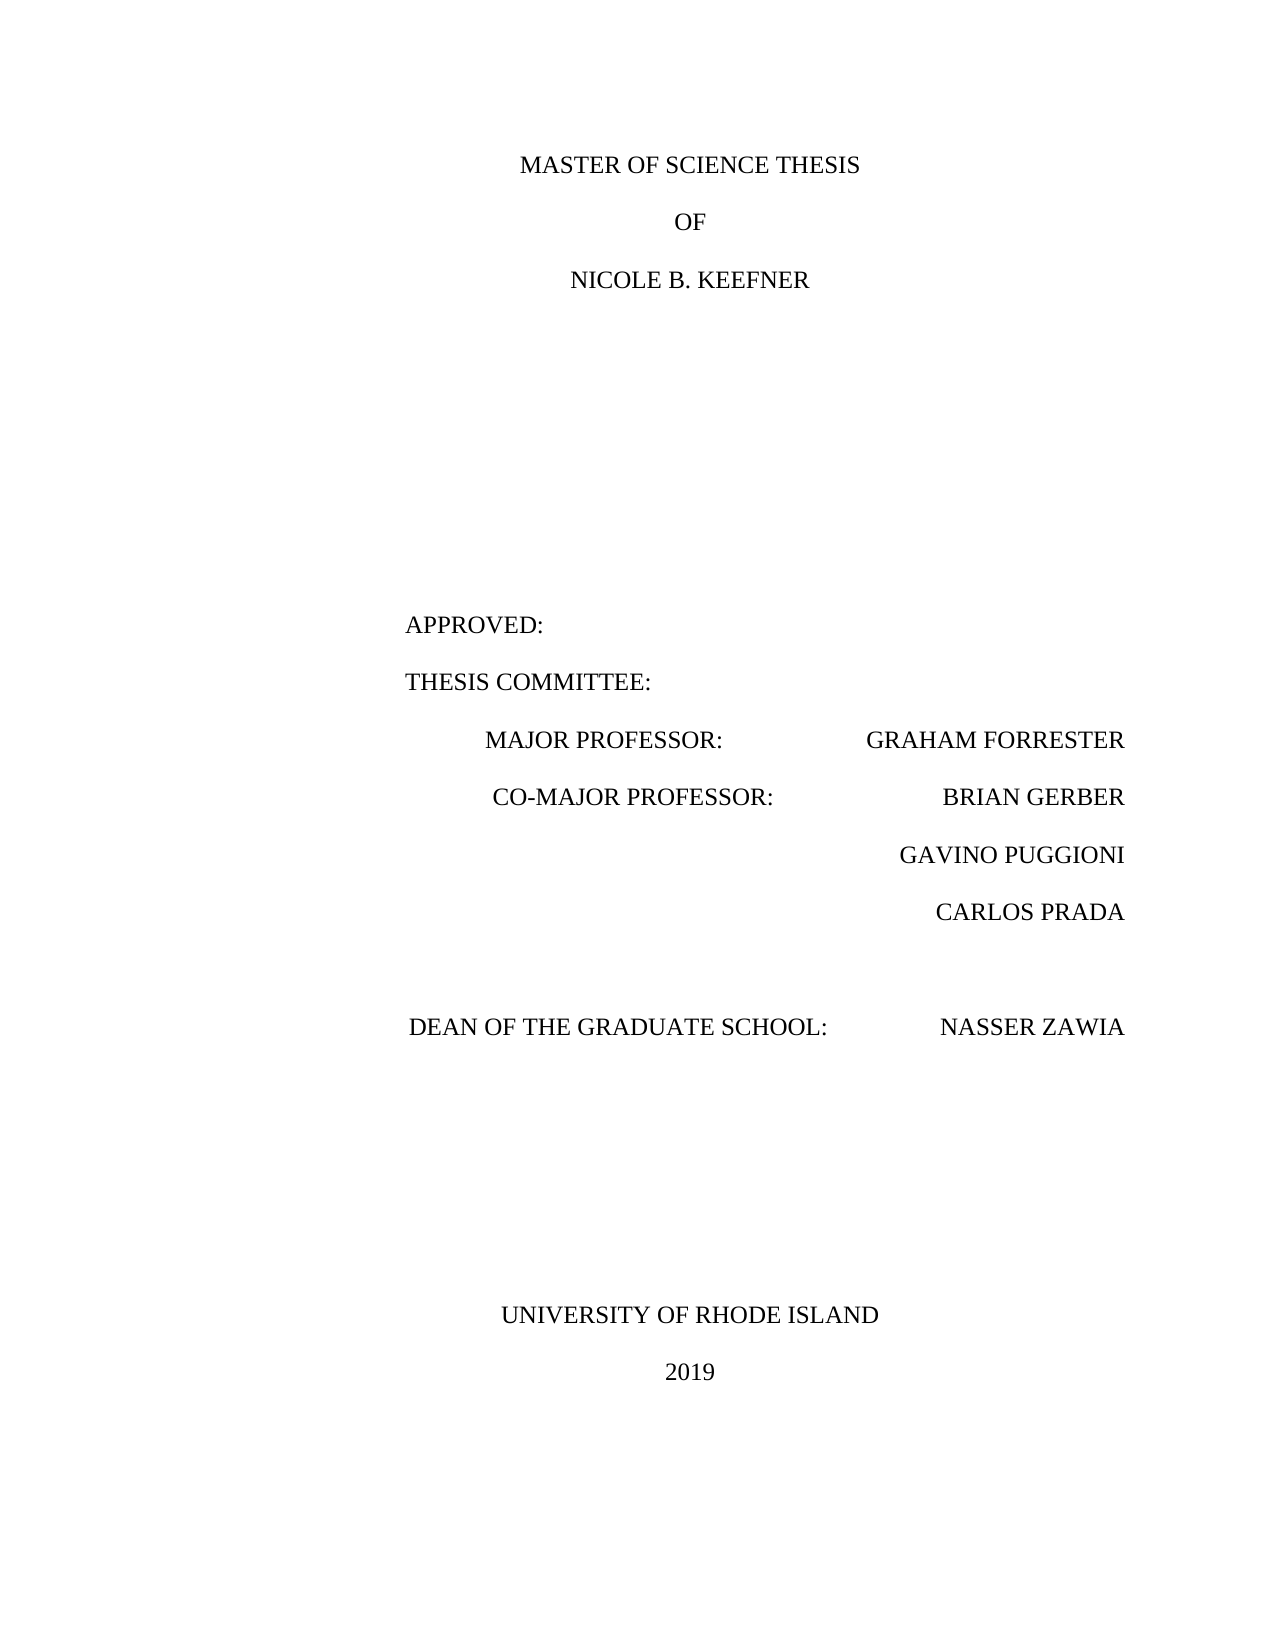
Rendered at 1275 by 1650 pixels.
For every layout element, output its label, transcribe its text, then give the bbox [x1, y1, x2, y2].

text CO-MAJOR PROFESSOR: BRIAN GERBER [255, 782, 1125, 811]
text NICOLE B. KEEFNER [255, 265, 1125, 294]
text GAVINO PUGGIONI [255, 840, 1125, 869]
text MASTER OF SCIENCE THESIS [255, 150, 1125, 179]
text MAJOR PROFESSOR: GRAHAM FORRESTER [255, 725, 1125, 754]
text CARLOS PRADA [255, 897, 1125, 926]
text DEAN OF THE GRADUATE SCHOOL: NASSER ZAWIA [255, 1012, 1125, 1041]
text OF [255, 207, 1125, 236]
title 2019 [255, 1357, 1125, 1386]
text THESIS COMMITTEE: [330, 667, 1125, 696]
text UNIVERSITY OF RHODE ISLAND [255, 1300, 1125, 1329]
text APPROVED: [330, 610, 1125, 639]
